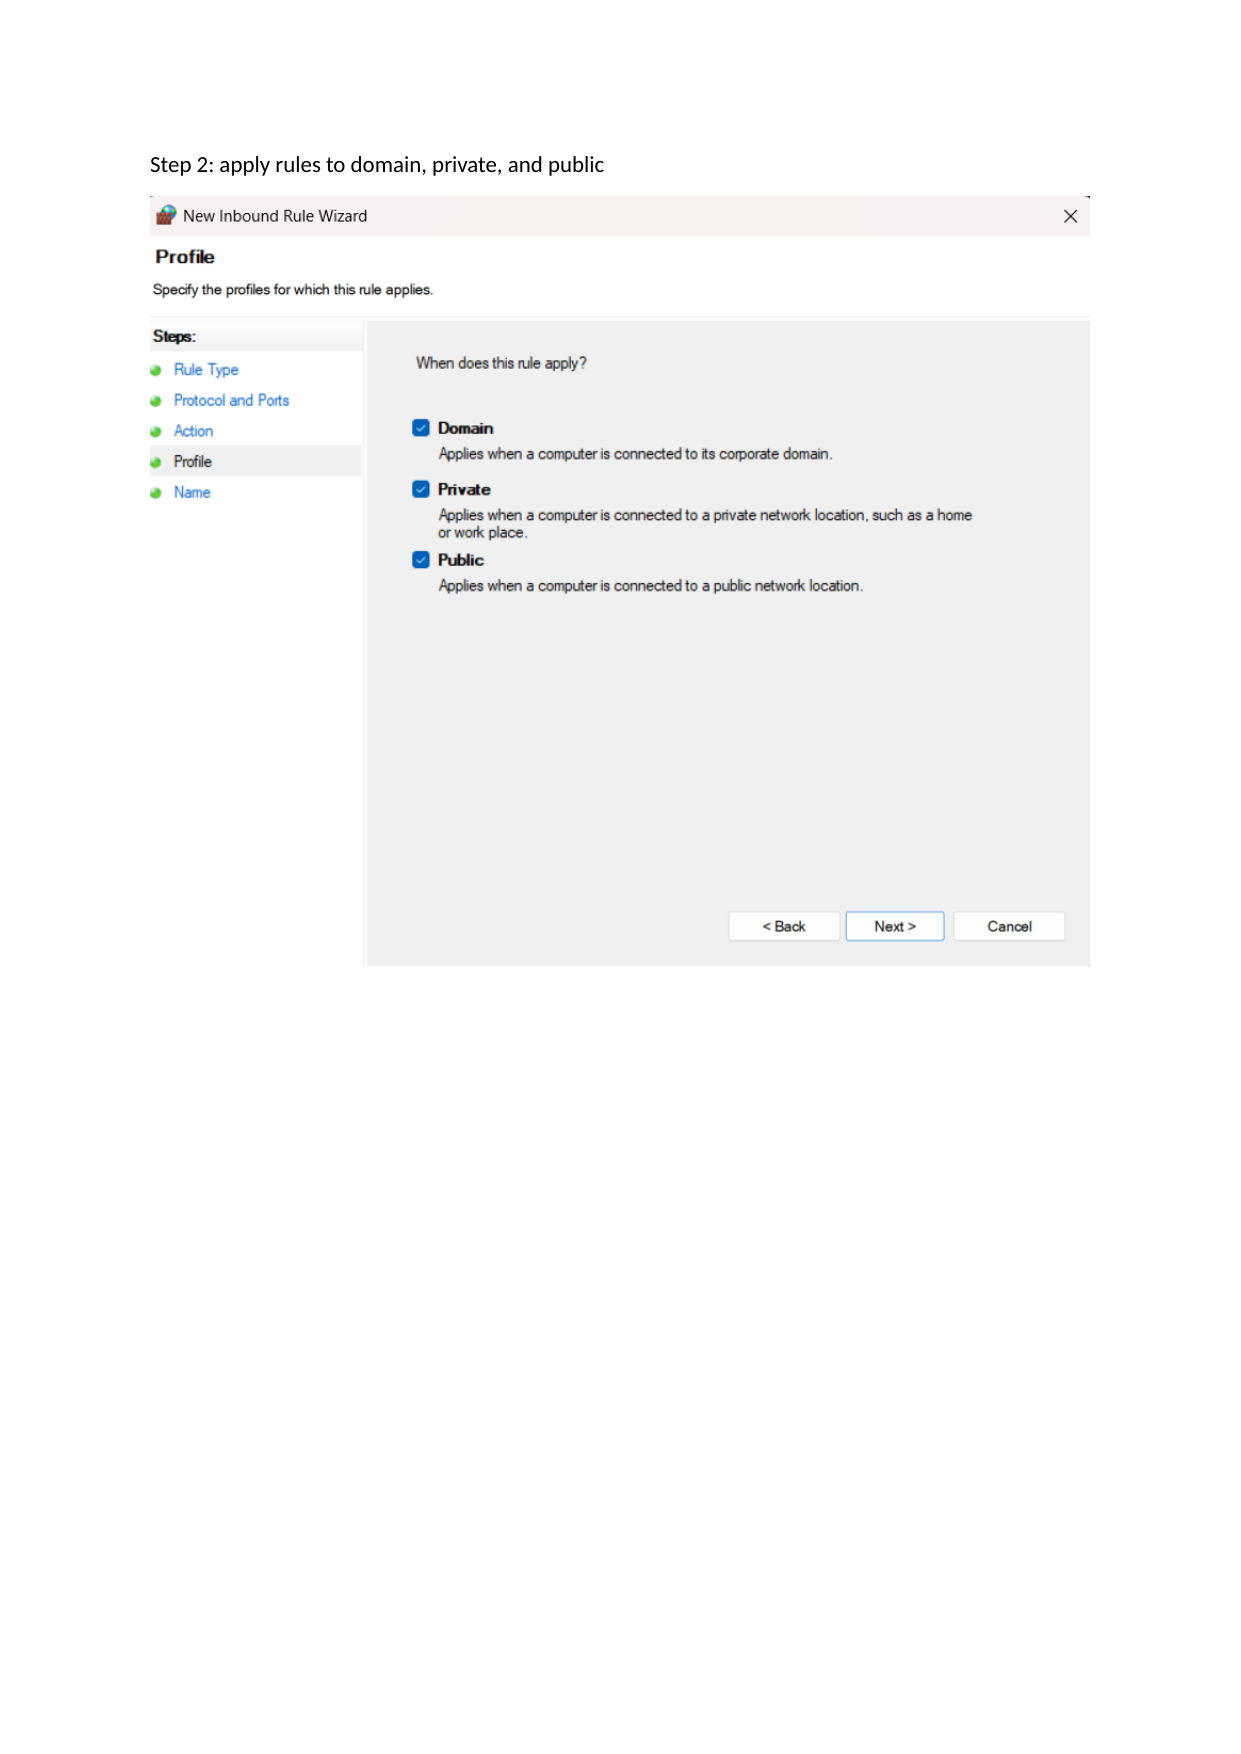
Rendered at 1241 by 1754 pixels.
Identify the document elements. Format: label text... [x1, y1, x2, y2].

text Step 2: apply rules to domain, private, and public [150, 150, 1090, 178]
picture [150, 196, 1091, 966]
